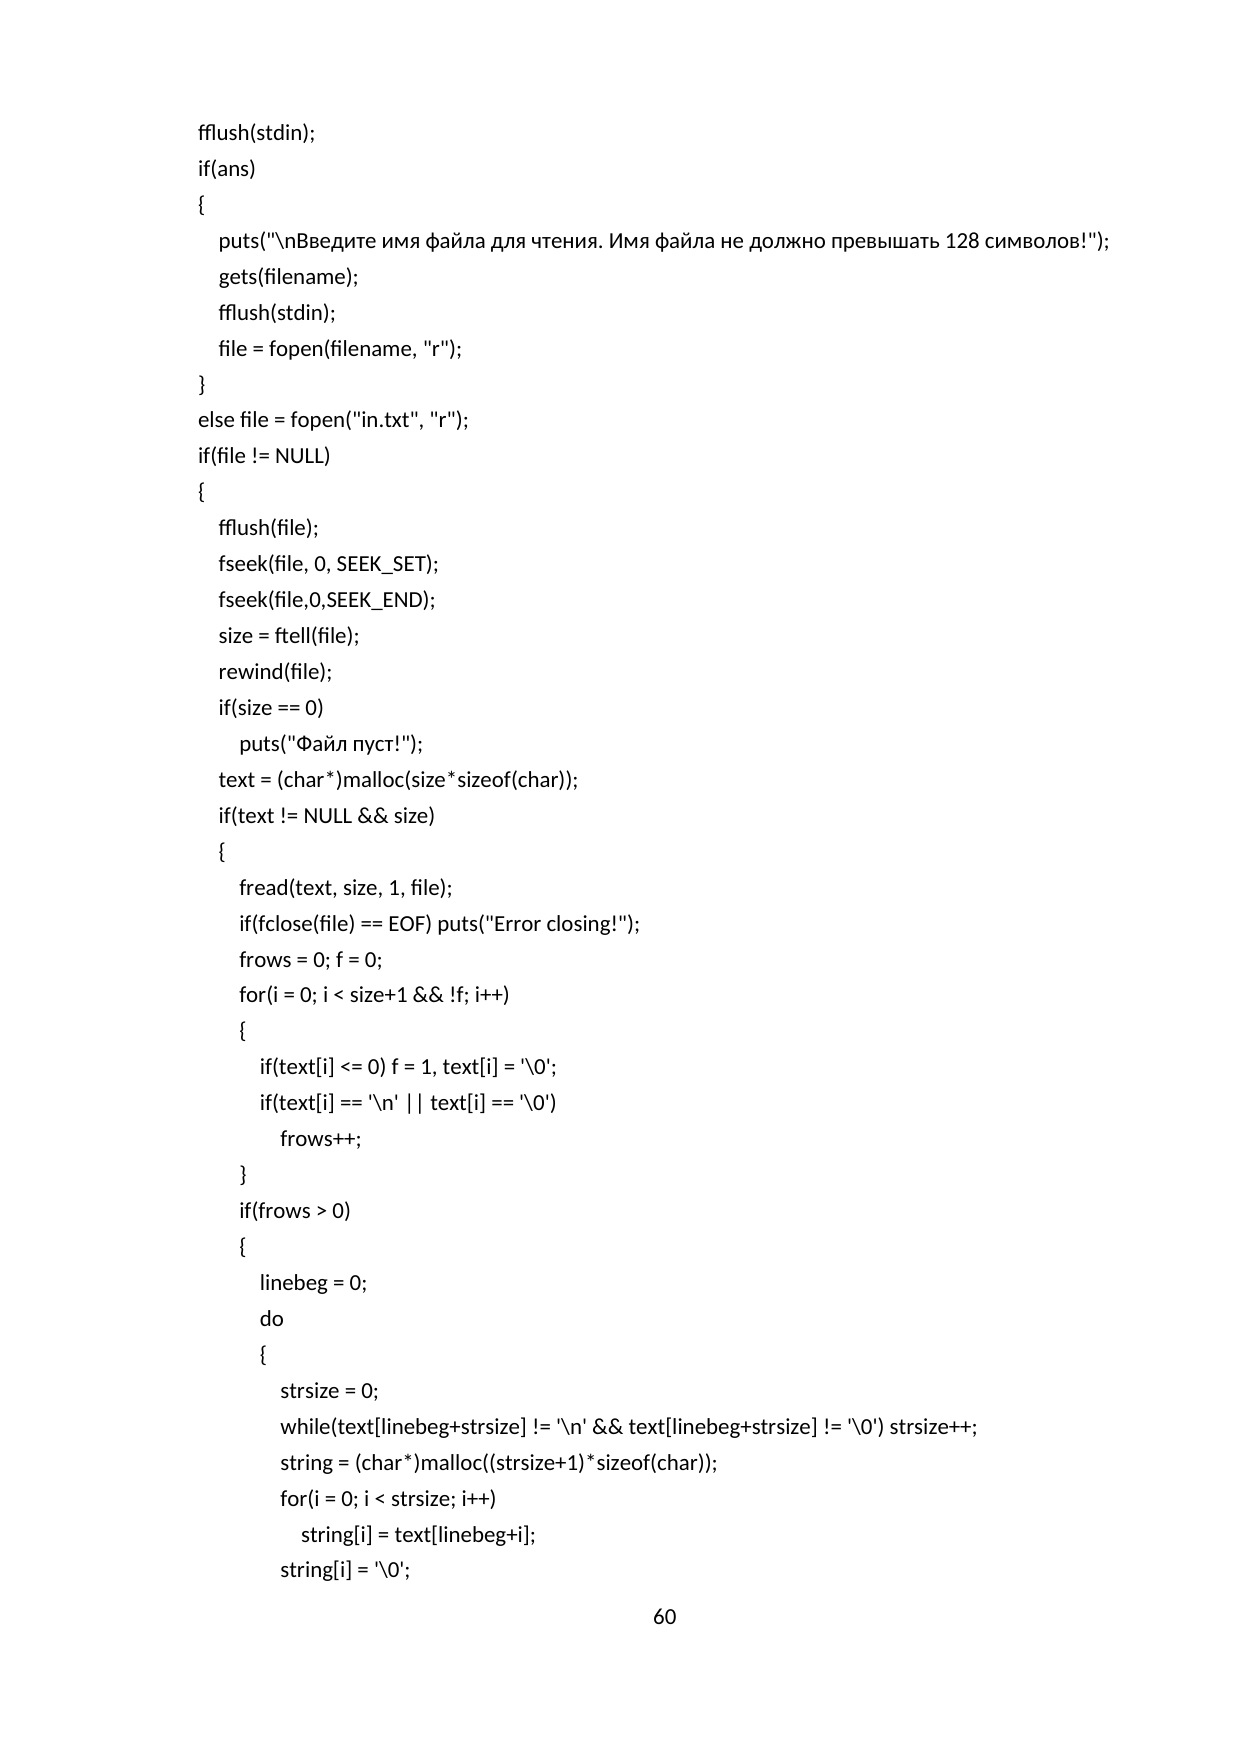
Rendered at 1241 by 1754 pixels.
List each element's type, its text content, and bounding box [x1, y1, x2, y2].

text { [177, 190, 1152, 218]
text frows = 0; f = 0; [177, 945, 1152, 973]
text fread(text, size, 1, file); [177, 873, 1152, 901]
text do [177, 1304, 1152, 1332]
text if(ans) [177, 154, 1152, 182]
text gets(filename); [177, 262, 1152, 290]
text if(text[i] == '\n' || text[i] == '\0') [177, 1088, 1152, 1116]
text puts("\nВведите имя файла для чтения. Имя файла не должно превышать 128 символов!"); [177, 226, 1152, 254]
text else file = fopen("in.txt", "r"); [177, 406, 1152, 434]
text fseek(file,0,SEEK_END); [177, 585, 1152, 613]
text { [177, 1340, 1152, 1368]
text fflush(stdin); [177, 118, 1152, 146]
text if(file != NULL) [177, 442, 1152, 469]
text string = (char*)malloc((strsize+1)*sizeof(char)); [177, 1448, 1152, 1476]
text string[i] = '\0'; [177, 1556, 1152, 1584]
text text = (char*)malloc(size*sizeof(char)); [177, 765, 1152, 793]
text { [177, 837, 1152, 865]
text for(i = 0; i < size+1 && !f; i++) [177, 981, 1152, 1009]
text while(text[linebeg+strsize] != '\n' && text[linebeg+strsize] != '\0') strsize++; [177, 1412, 1152, 1440]
text if(text != NULL && size) [177, 801, 1152, 829]
text file = fopen(filename, "r"); [177, 334, 1152, 362]
text if(text[i] <= 0) f = 1, text[i] = '\0'; [177, 1052, 1152, 1081]
text if(size == 0) [177, 693, 1152, 721]
text fseek(file, 0, SEEK_SET); [177, 549, 1152, 577]
text if(frows > 0) [177, 1196, 1152, 1224]
text fflush(stdin); [177, 298, 1152, 326]
text if(fclose(file) == EOF) puts("Error closing!"); [177, 909, 1152, 937]
text { [177, 1017, 1152, 1044]
text rewind(file); [177, 657, 1152, 685]
text { [177, 477, 1152, 506]
text { [177, 1232, 1152, 1260]
text puts("Файл пуст!"); [177, 729, 1152, 757]
text for(i = 0; i < strsize; i++) [177, 1484, 1152, 1512]
text size = ftell(file); [177, 621, 1152, 649]
text } [177, 370, 1152, 398]
text linebeg = 0; [177, 1268, 1152, 1296]
text fflush(file); [177, 513, 1152, 541]
text strsize = 0; [177, 1376, 1152, 1404]
text string[i] = text[linebeg+i]; [177, 1520, 1152, 1548]
text frows++; [177, 1124, 1152, 1152]
text } [177, 1160, 1152, 1188]
